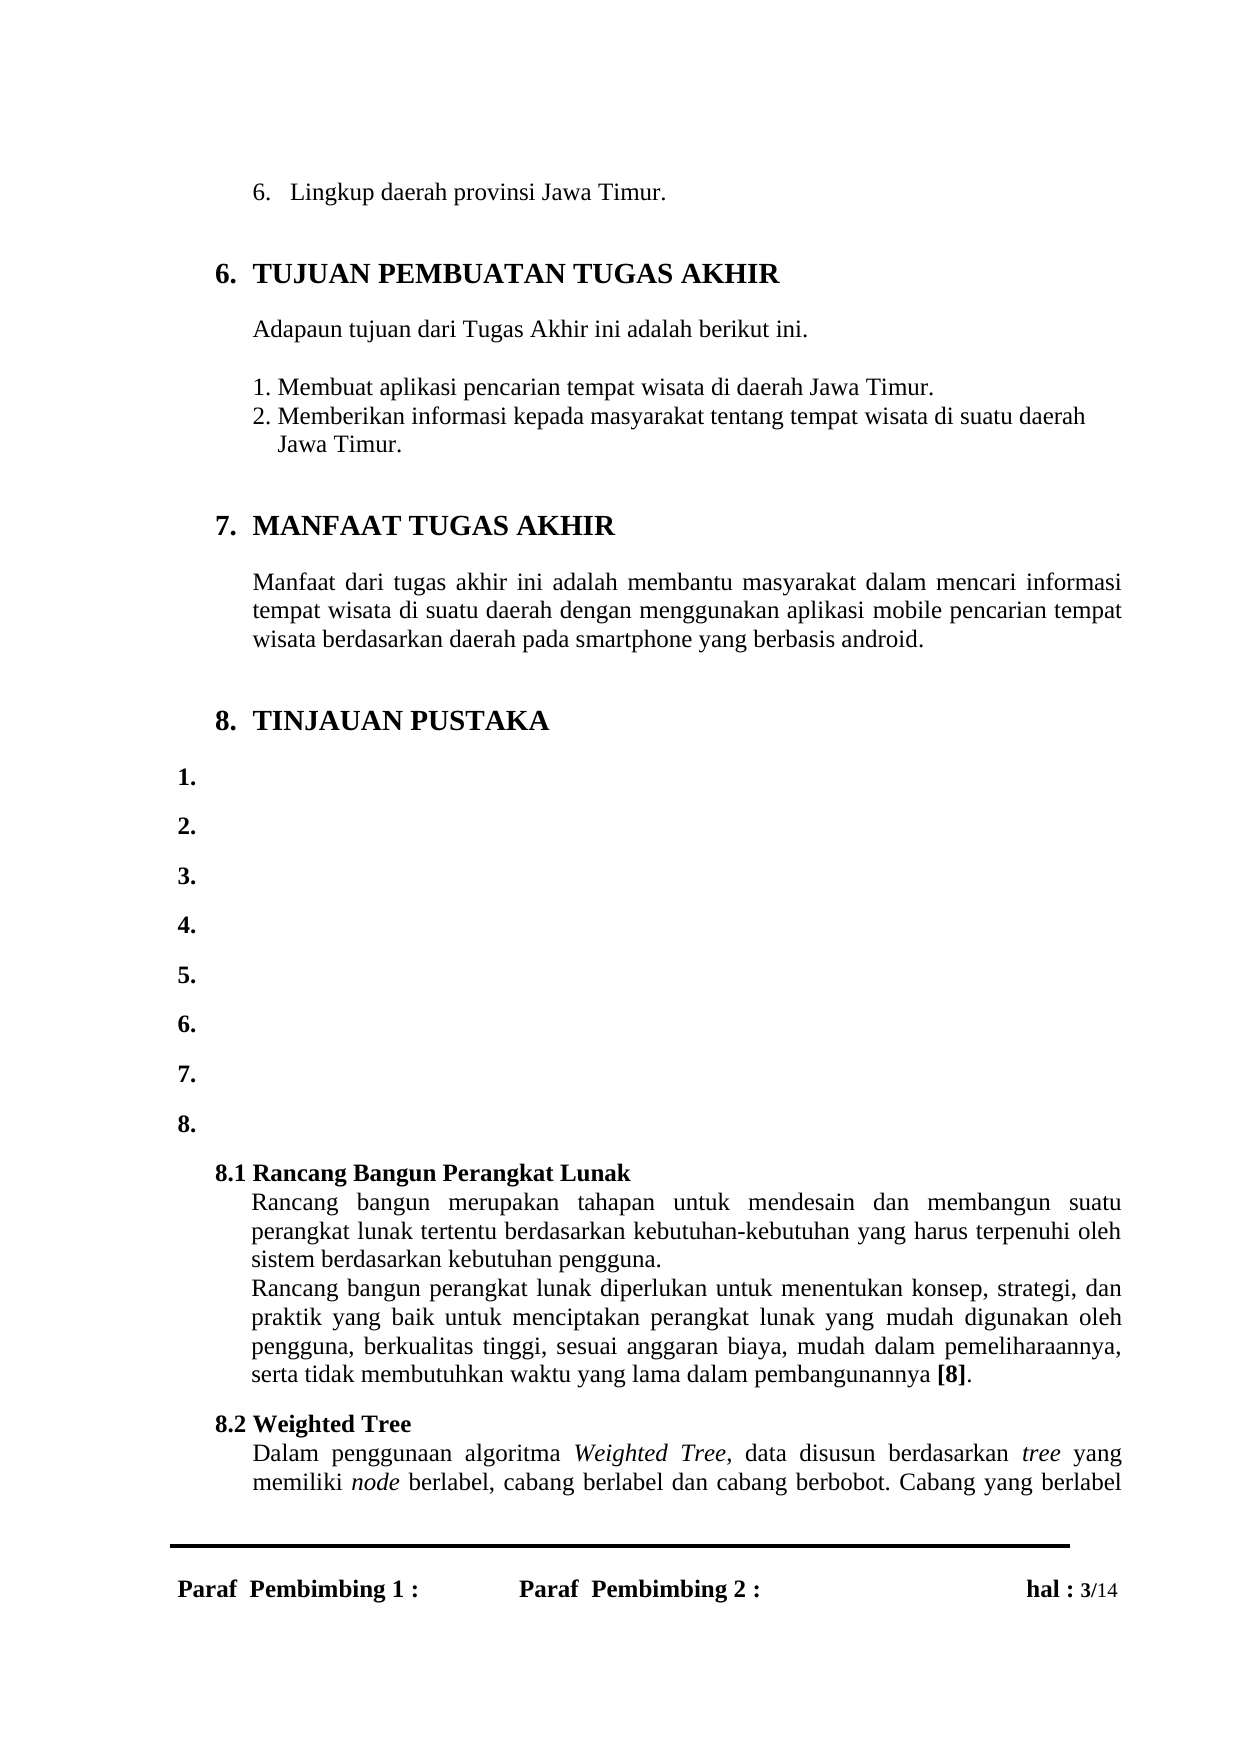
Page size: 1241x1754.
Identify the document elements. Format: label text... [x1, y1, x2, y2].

text 1. Membuat aplikasi pencarian tempat wisata di daerah Jawa Timur. [252, 372, 1122, 401]
list Rancang bangun perangkat lunak diperlukan untuk menentukan konsep, strategi, dan praktik yang baik untuk menciptakan perangkat lunak yang mudah digunakan oleh pengguna, berkualitas tinggi, sesuai anggaran biaya, mudah dalam pemeliharaannya, serta tidak membutuhkan waktu yang lama dalam pembangunannya [8]. [251, 1273, 1122, 1388]
text 2. Memberikan informasi kepada masyarakat tentang tempat wisata di suatu daerah [252, 401, 1122, 429]
subtitle MANFAAT TUGAS AKHIR [215, 508, 1122, 542]
subtitle Rancang Bangun Perangkat Lunak [215, 1158, 1122, 1187]
subtitle Weighted Tree [215, 1409, 1122, 1438]
list Lingkup daerah provinsi Jawa Timur. [252, 177, 1122, 206]
subtitle TINJAUAN PUSTAKA [215, 703, 1122, 737]
text Rancang bangun merupakan tahapan untuk mendesain dan membangun suatu perangkat lunak tertentu berdasarkan kebutuhan-kebutuhan yang harus terpenuhi oleh sistem berdasarkan kebutuhan pengguna. [251, 1187, 1122, 1273]
subtitle TUJUAN PEMBUATAN TUGAS AKHIR [215, 256, 1122, 289]
text Jawa Timur. [252, 429, 1122, 458]
text Adapaun tujuan dari Tugas Akhir ini adalah berikut ini. [252, 314, 1122, 343]
list Manfaat dari tugas akhir ini adalah membantu masyarakat dalam mencari informasi tempat wisata di suatu daerah dengan menggunakan aplikasi mobile pencarian tempat wisata berdasarkan daerah pada smartphone yang berbasis android. [252, 567, 1122, 653]
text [252, 1438, 1122, 1495]
